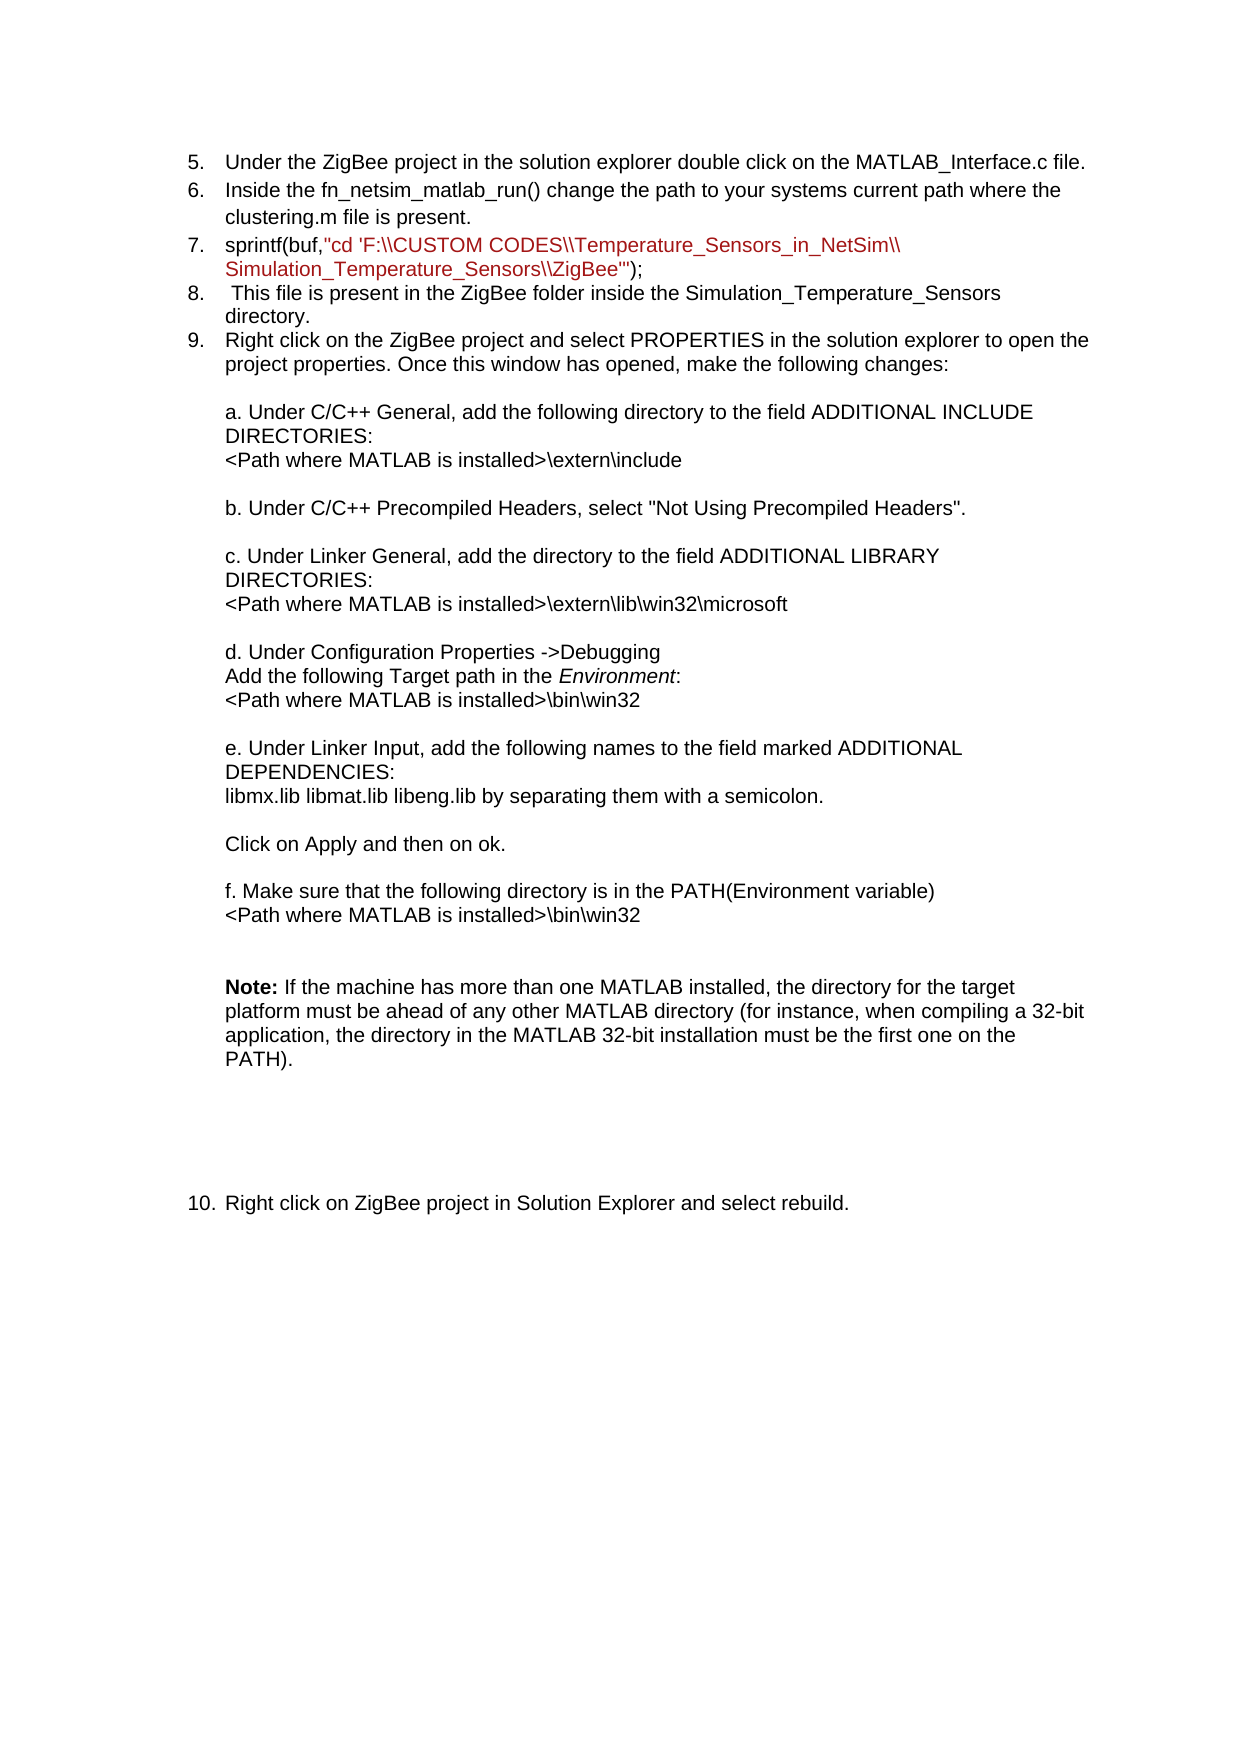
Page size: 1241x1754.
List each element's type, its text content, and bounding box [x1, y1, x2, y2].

list e. Under Linker Input, add the following names to the field marked ADDITIONAL DEPENDENCIES: [225, 736, 1090, 783]
list <Path where MATLAB is installed>\extern\lib\win32\microsoft [225, 592, 1090, 616]
list Right click on ZigBee project in Solution Explorer and select rebuild. [187, 1191, 1090, 1214]
list <Path where MATLAB is installed>\extern\include [225, 448, 1090, 472]
list f. Make sure that the following directory is in the PATH(Environment variable) [225, 879, 1090, 903]
list sprintf(buf,"cd 'F:\\CUSTOM CODES\\Temperature_Sensors_in_NetSim\\Simulation_Temperature_Sensors\\ZigBee'"); [187, 232, 1090, 280]
list <Path where MATLAB is installed>\bin\win32 [225, 903, 1090, 927]
list Inside the fn_netsim_matlab_run() change the path to your systems current path where the clustering.m file is present. [187, 177, 1090, 229]
list c. Under Linker General, add the directory to the field ADDITIONAL LIBRARY DIRECTORIES: [225, 544, 1090, 592]
list This file is present in the ZigBee folder inside the Simulation_Temperature_Sensors directory. [187, 280, 1090, 328]
list d. Under Configuration Properties ->Debugging [225, 640, 1090, 664]
list <Path where MATLAB is installed>\bin\win32 [225, 688, 1090, 712]
list Note: If the machine has more than one MATLAB installed, the directory for the target platform must be ahead of any other MATLAB directory (for instance, when compiling a 32-bit application, the directory in the MATLAB 32-bit installation must be the first one on the PATH). [225, 975, 1090, 1071]
list b. Under C/C++ Precompiled Headers, select "Not Using Precompiled Headers". [225, 496, 1090, 520]
list Click on Apply and then on ok. [225, 831, 1090, 855]
list Under the ZigBee project in the solution explorer double click on the MATLAB_Interface.c file. [187, 150, 1090, 174]
list Add the following Target path in the Environment: [225, 664, 1090, 688]
list a. Under C/C++ General, add the following directory to the field ADDITIONAL INCLUDE DIRECTORIES: [225, 400, 1090, 448]
list Right click on the ZigBee project and select PROPERTIES in the solution explorer to open the project properties. Once this window has opened, make the following changes: [187, 328, 1090, 376]
list libmx.lib libmat.lib libeng.lib by separating them with a semicolon. [225, 783, 1090, 807]
